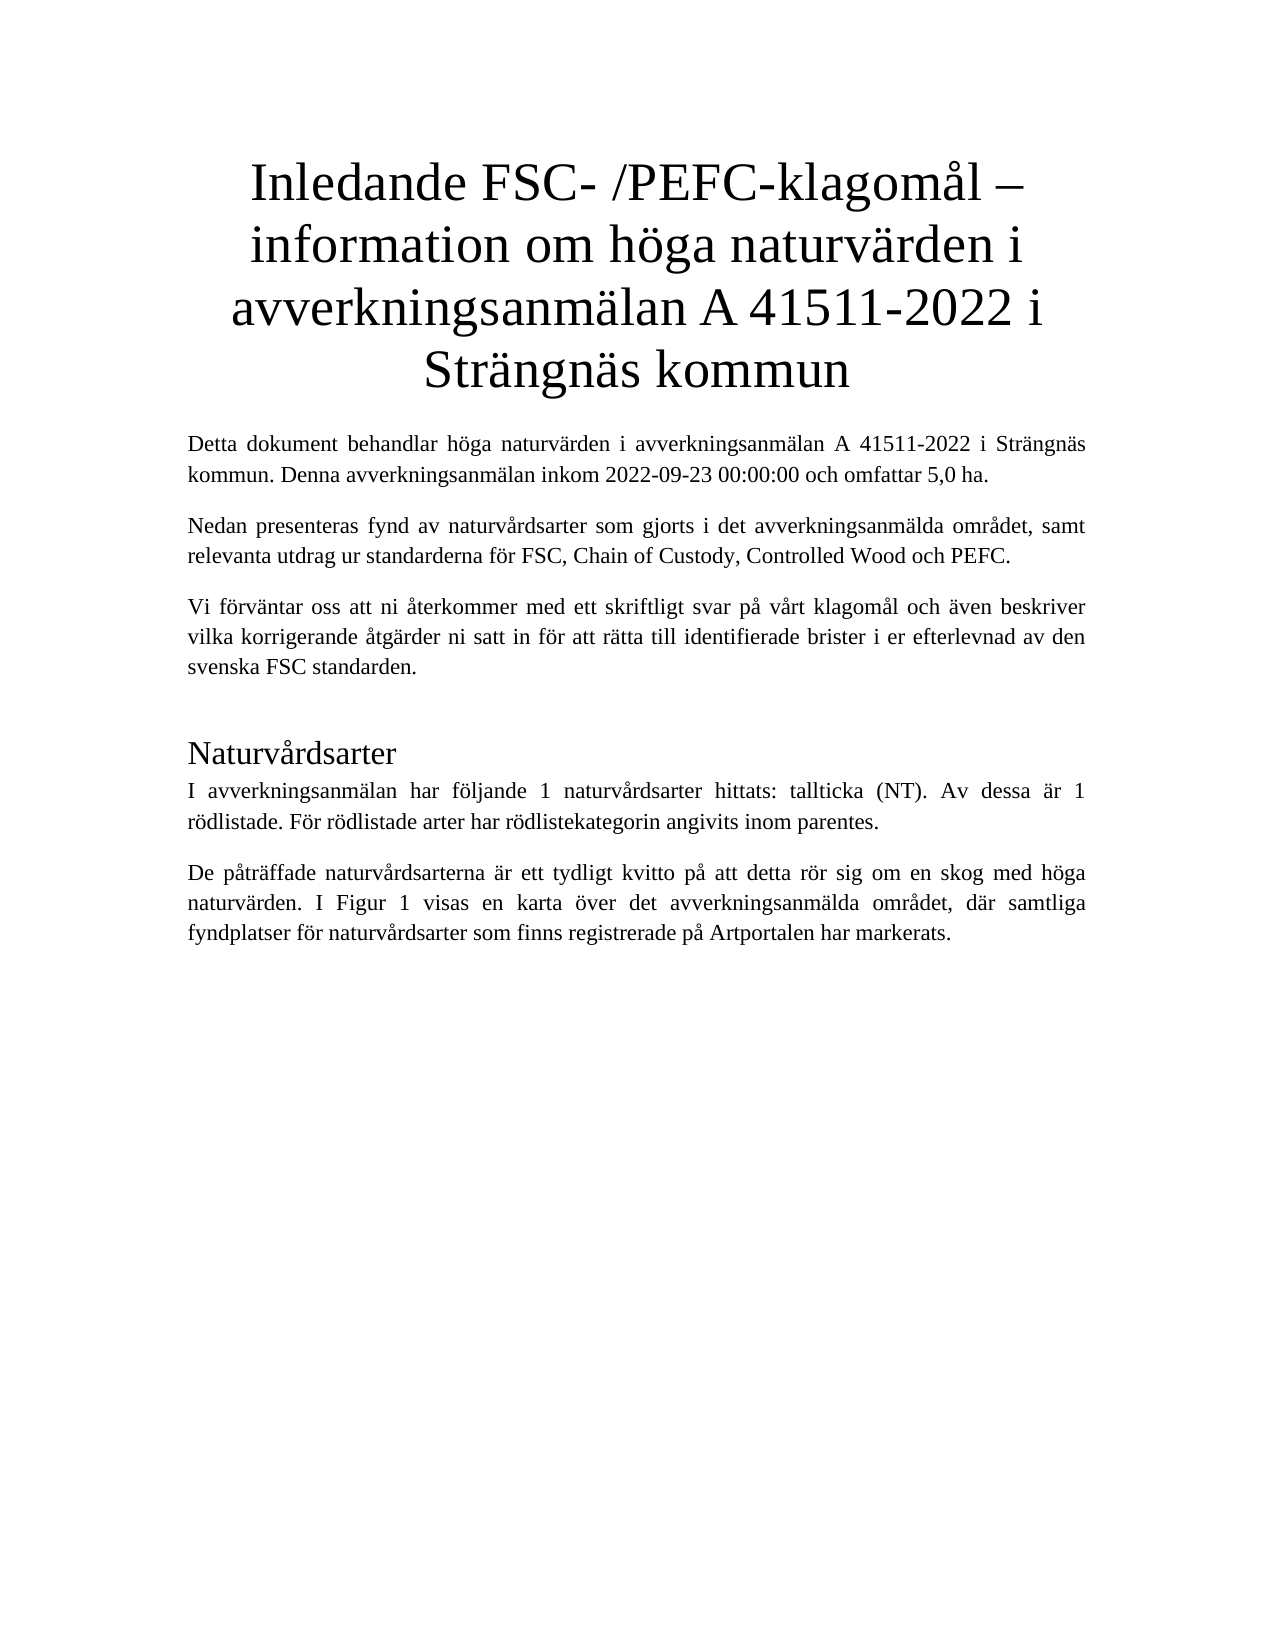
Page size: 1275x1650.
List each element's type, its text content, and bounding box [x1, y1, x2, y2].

text Nedan presenteras fynd av naturvårdsarter som gjorts i det avverkningsanmälda området, samt relevanta utdrag ur standarderna för FSC, Chain of Custody, Controlled Wood och PEFC. [187, 512, 1087, 568]
subtitle Naturvårdsarter [187, 733, 1087, 772]
text Detta dokument behandlar höga naturvärden i avverkningsanmälan A 41511-2022 i Strängnäs kommun. Denna avverkningsanmälan inkom 2022-09-23 00:00:00 och omfattar 5,0 ha. [187, 430, 1087, 487]
text Vi förväntar oss att ni återkommer med ett skriftligt svar på vårt klagomål och även beskriver vilka korrigerande åtgärder ni satt in för att rätta till identifierade brister i er efterlevnad av den svenska FSC standarden. [187, 593, 1087, 680]
text I avverkningsanmälan har följande 1 naturvårdsarter hittats: tallticka (NT). Av dessa är 1 rödlistade. För rödlistade arter har rödlistekategorin angivits inom parentes. [187, 778, 1087, 834]
text De påträffade naturvårdsarterna är ett tydligt kvitto på att detta rör sig om en skog med höga naturvärden. I Figur 1 visas en karta över det avverkningsanmälda området, där samtliga fyndplatser för naturvårdsarter som finns registrerade på Artportalen har markerats. [187, 859, 1087, 946]
title Inledande FSC- /PEFC-klagomål – information om höga naturvärden i avverkningsanmälan A 41511-2022 i Strängnäs kommun [187, 150, 1087, 399]
